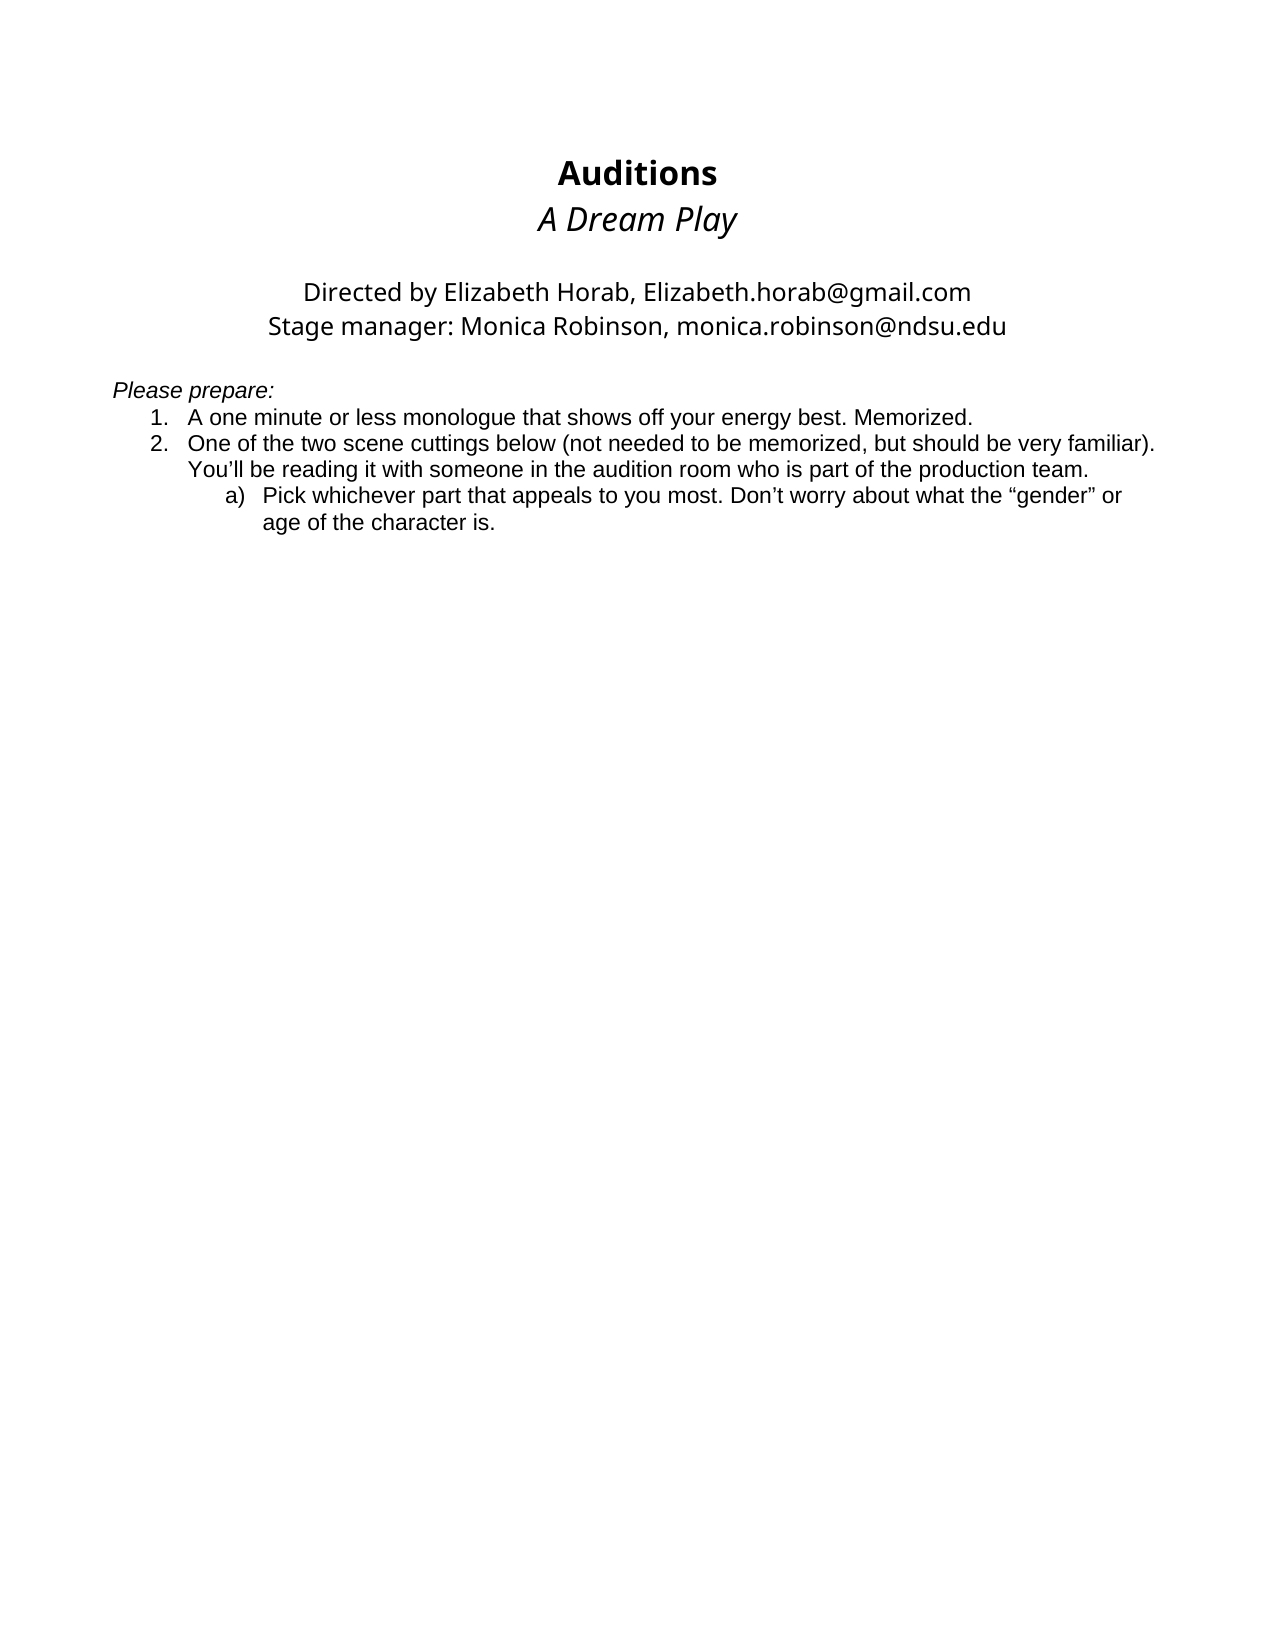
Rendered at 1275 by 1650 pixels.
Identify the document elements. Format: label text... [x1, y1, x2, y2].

list One of the two scene cuttings below (not needed to be memorized, but should be very familiar). You’ll be reading it with someone in the audition room who is part of the production team. [150, 430, 1162, 482]
text A Dream Play [112, 195, 1162, 241]
text Auditions [112, 150, 1162, 195]
text Please prepare: [112, 377, 1162, 403]
list A one minute or less monologue that shows off your energy best. Memorized. [150, 403, 1162, 430]
text Stage manager: Monica Robinson, monica.robinson@ndsu.edu [112, 309, 1162, 343]
text Directed by Elizabeth Horab, Elizabeth.horab@gmail.com [112, 275, 1162, 309]
list Pick whichever part that appeals to you most. Don’t worry about what the “gender” or age of the character is. [225, 482, 1162, 535]
